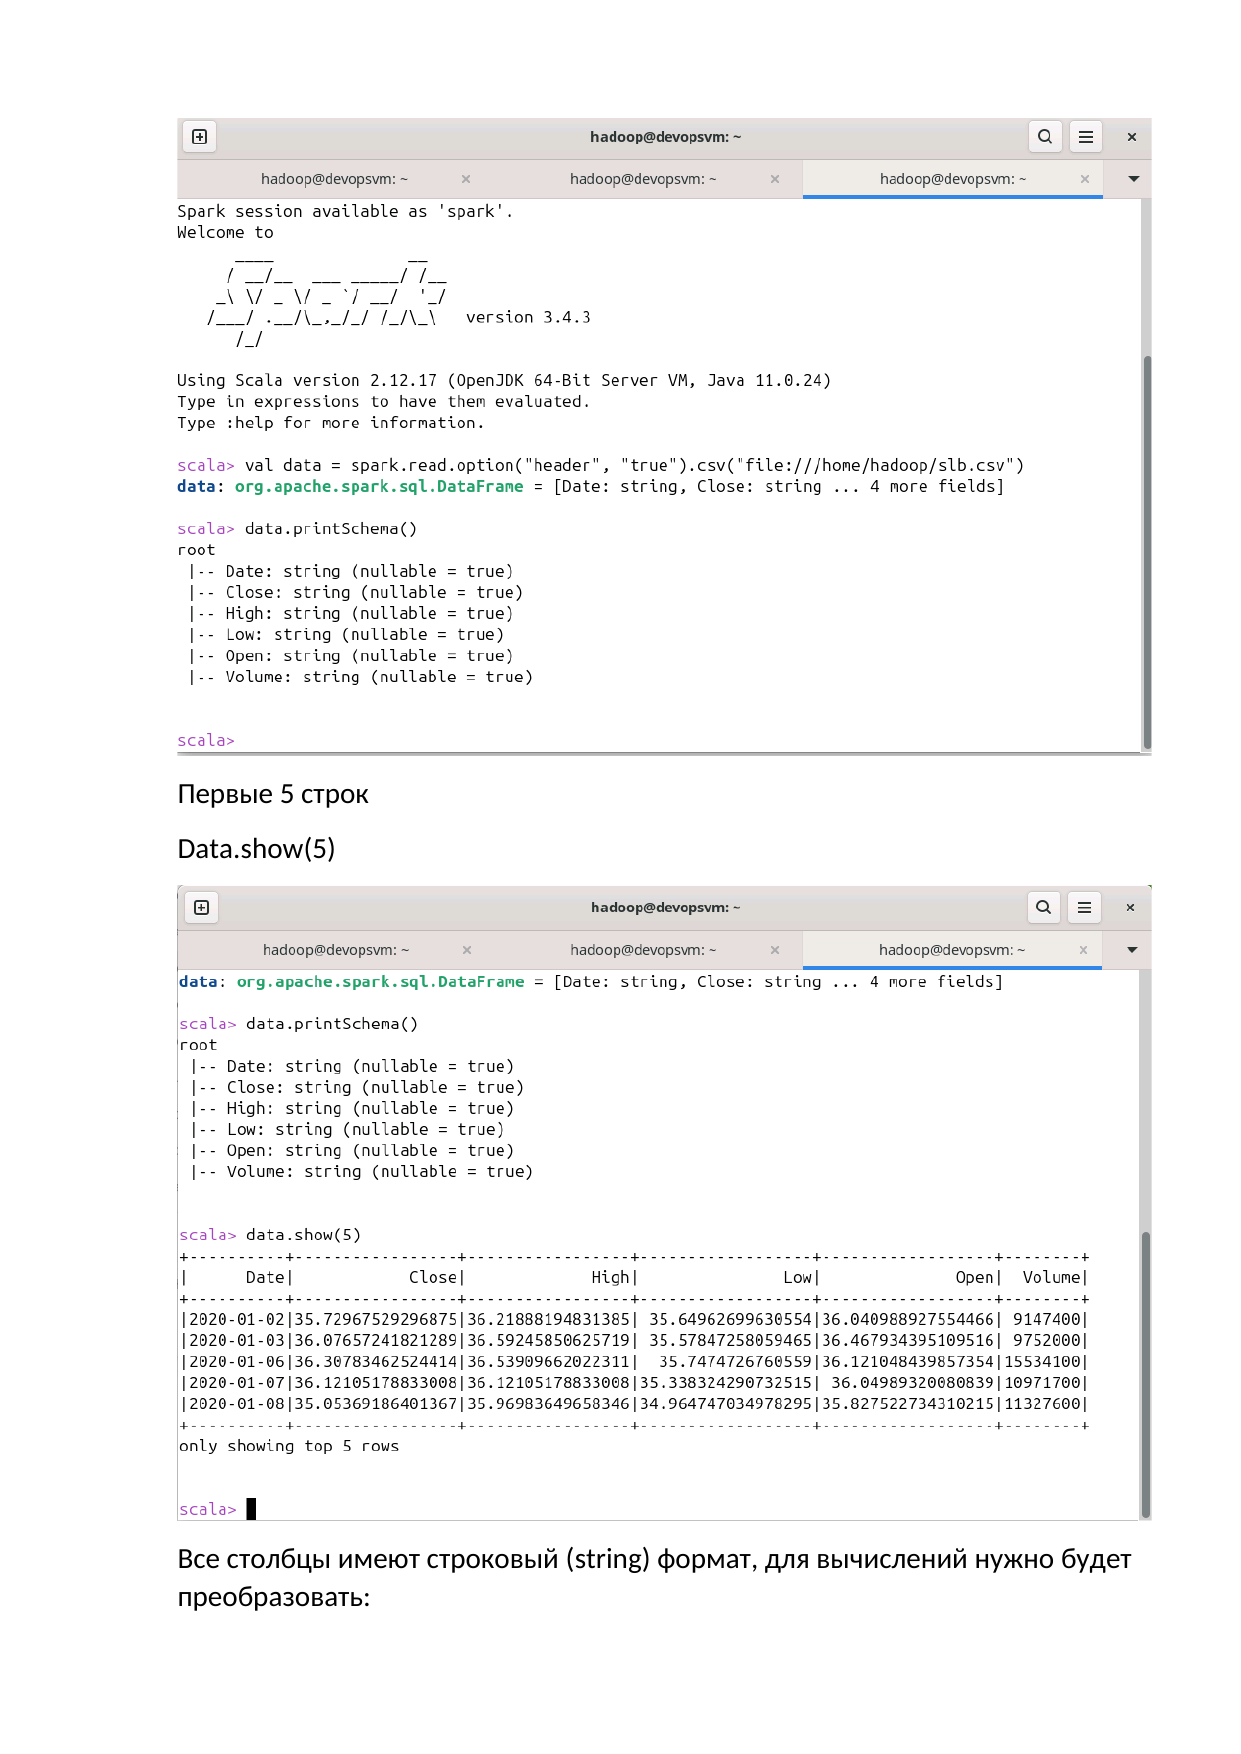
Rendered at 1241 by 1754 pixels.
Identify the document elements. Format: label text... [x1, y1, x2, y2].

text Data.show(5) [177, 830, 1152, 866]
text Первые 5 строк [177, 775, 1152, 811]
picture [177, 885, 1152, 1521]
picture [177, 118, 1152, 756]
text Все столбцы имеют строковый (string) формат, для вычислений нужно будет преобразовать: [177, 1540, 1152, 1614]
